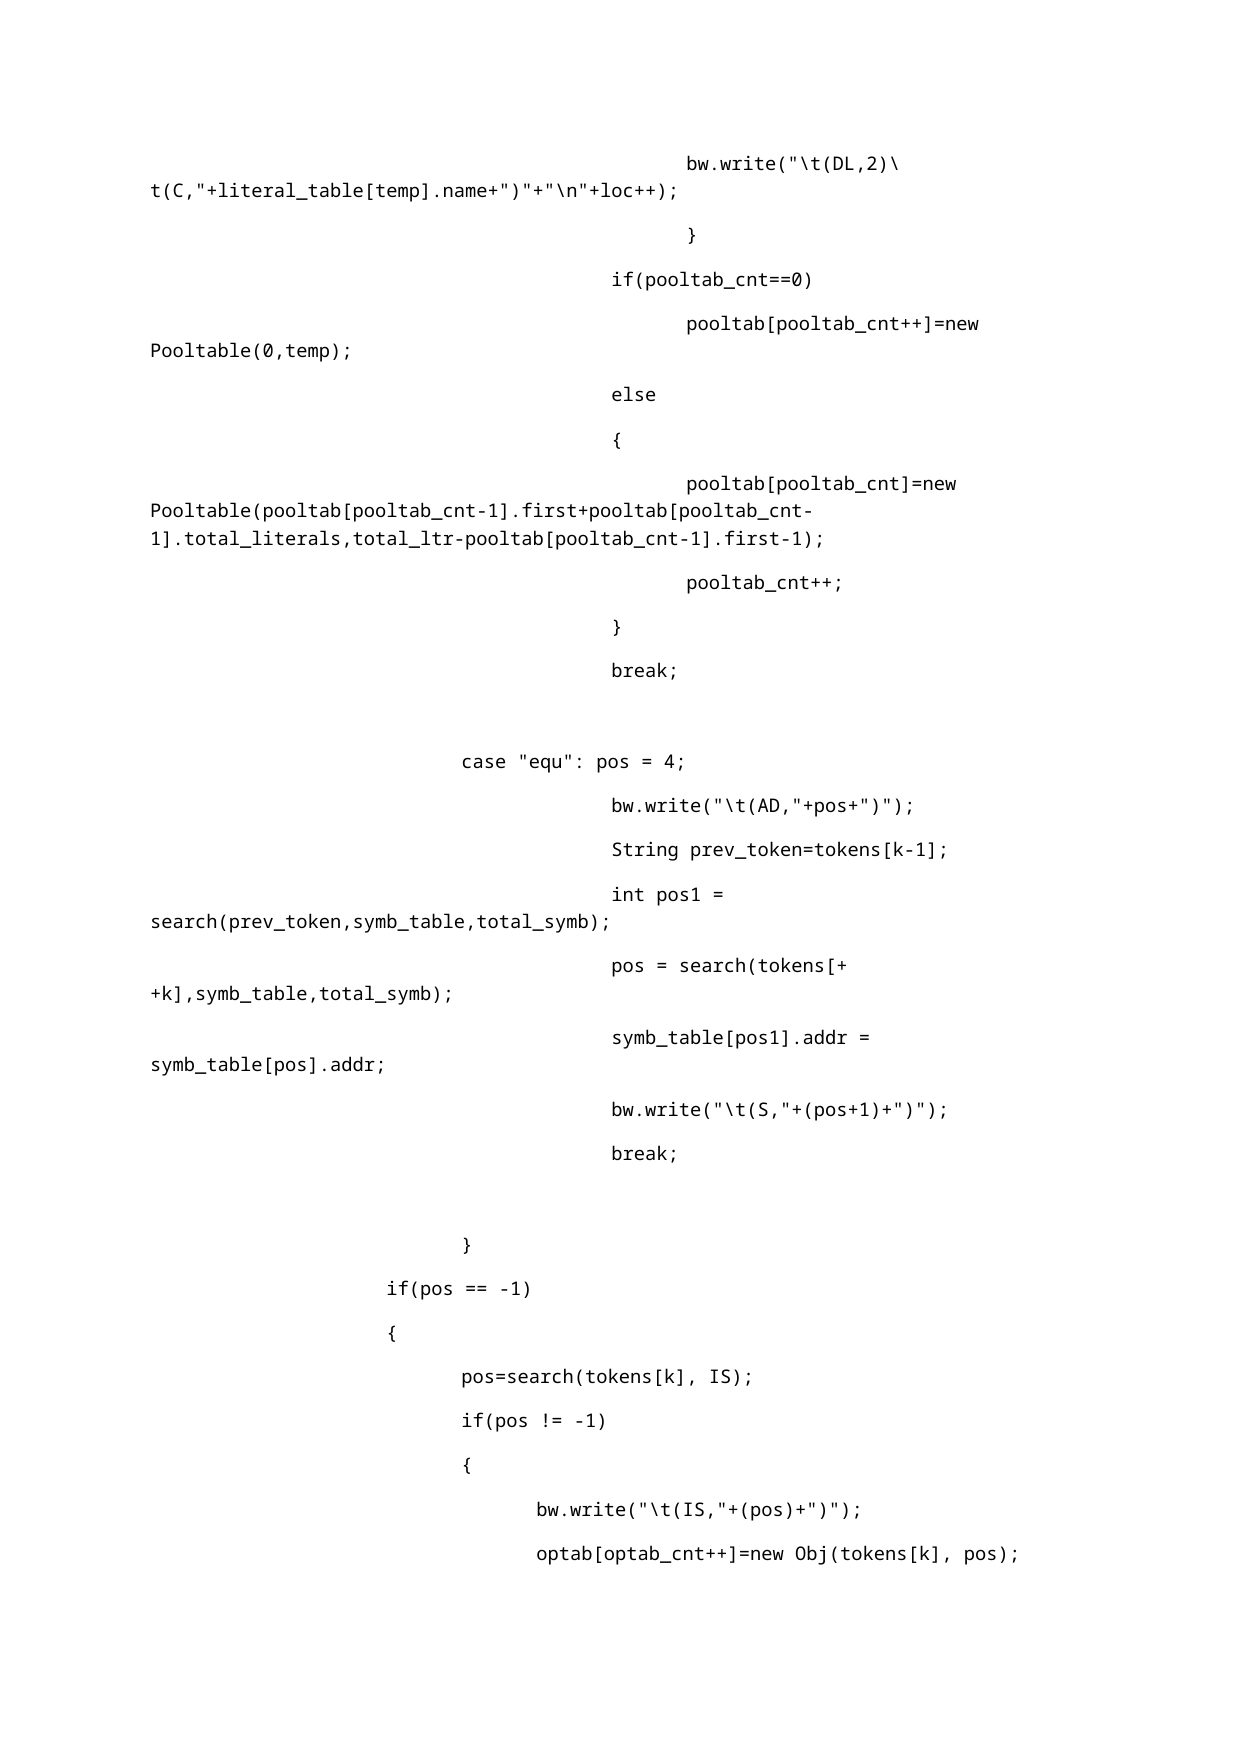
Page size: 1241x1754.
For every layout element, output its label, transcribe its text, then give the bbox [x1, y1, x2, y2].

text pooltab[pooltab_cnt]=new Pooltable(pooltab[pooltab_cnt-1].first+pooltab[pooltab_cnt-1].total_literals,total_ltr-pooltab[pooltab_cnt-1].first-1); [150, 470, 1090, 551]
text pooltab_cnt++; [150, 569, 1090, 595]
text int pos1 = search(prev_token,symb_table,total_symb); [150, 881, 1090, 934]
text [150, 1540, 1090, 1566]
text else [150, 382, 1090, 407]
text pos=search(tokens[k], IS); [150, 1363, 1090, 1389]
text bw.write("\t(AD,"+pos+")"); [150, 792, 1090, 818]
text pooltab[pooltab_cnt++]=new Pooltable(0,temp); [150, 310, 1090, 363]
text break; [150, 1140, 1090, 1166]
text if(pooltab_cnt==0) [150, 266, 1090, 291]
text { [150, 1452, 1090, 1477]
text } [150, 1231, 1090, 1256]
text bw.write("\t(IS,"+(pos)+")"); [150, 1496, 1090, 1521]
text { [150, 1319, 1090, 1345]
text bw.write("\t(DL,2)\t(C,"+literal_table[temp].name+")"+"\n"+loc++); [150, 150, 1090, 203]
text pos = search(tokens[++k],symb_table,total_symb); [150, 952, 1090, 1006]
text bw.write("\t(S,"+(pos+1)+")"); [150, 1096, 1090, 1121]
text String prev_token=tokens[k-1]; [150, 837, 1090, 862]
text symb_table[pos1].addr = symb_table[pos].addr; [150, 1024, 1090, 1077]
text break; [150, 657, 1090, 683]
text case "equ": pos = 4; [150, 748, 1090, 774]
text } [150, 222, 1090, 247]
text if(pos != -1) [150, 1407, 1090, 1433]
text if(pos == -1) [150, 1275, 1090, 1301]
text { [150, 426, 1090, 451]
text } [150, 613, 1090, 639]
